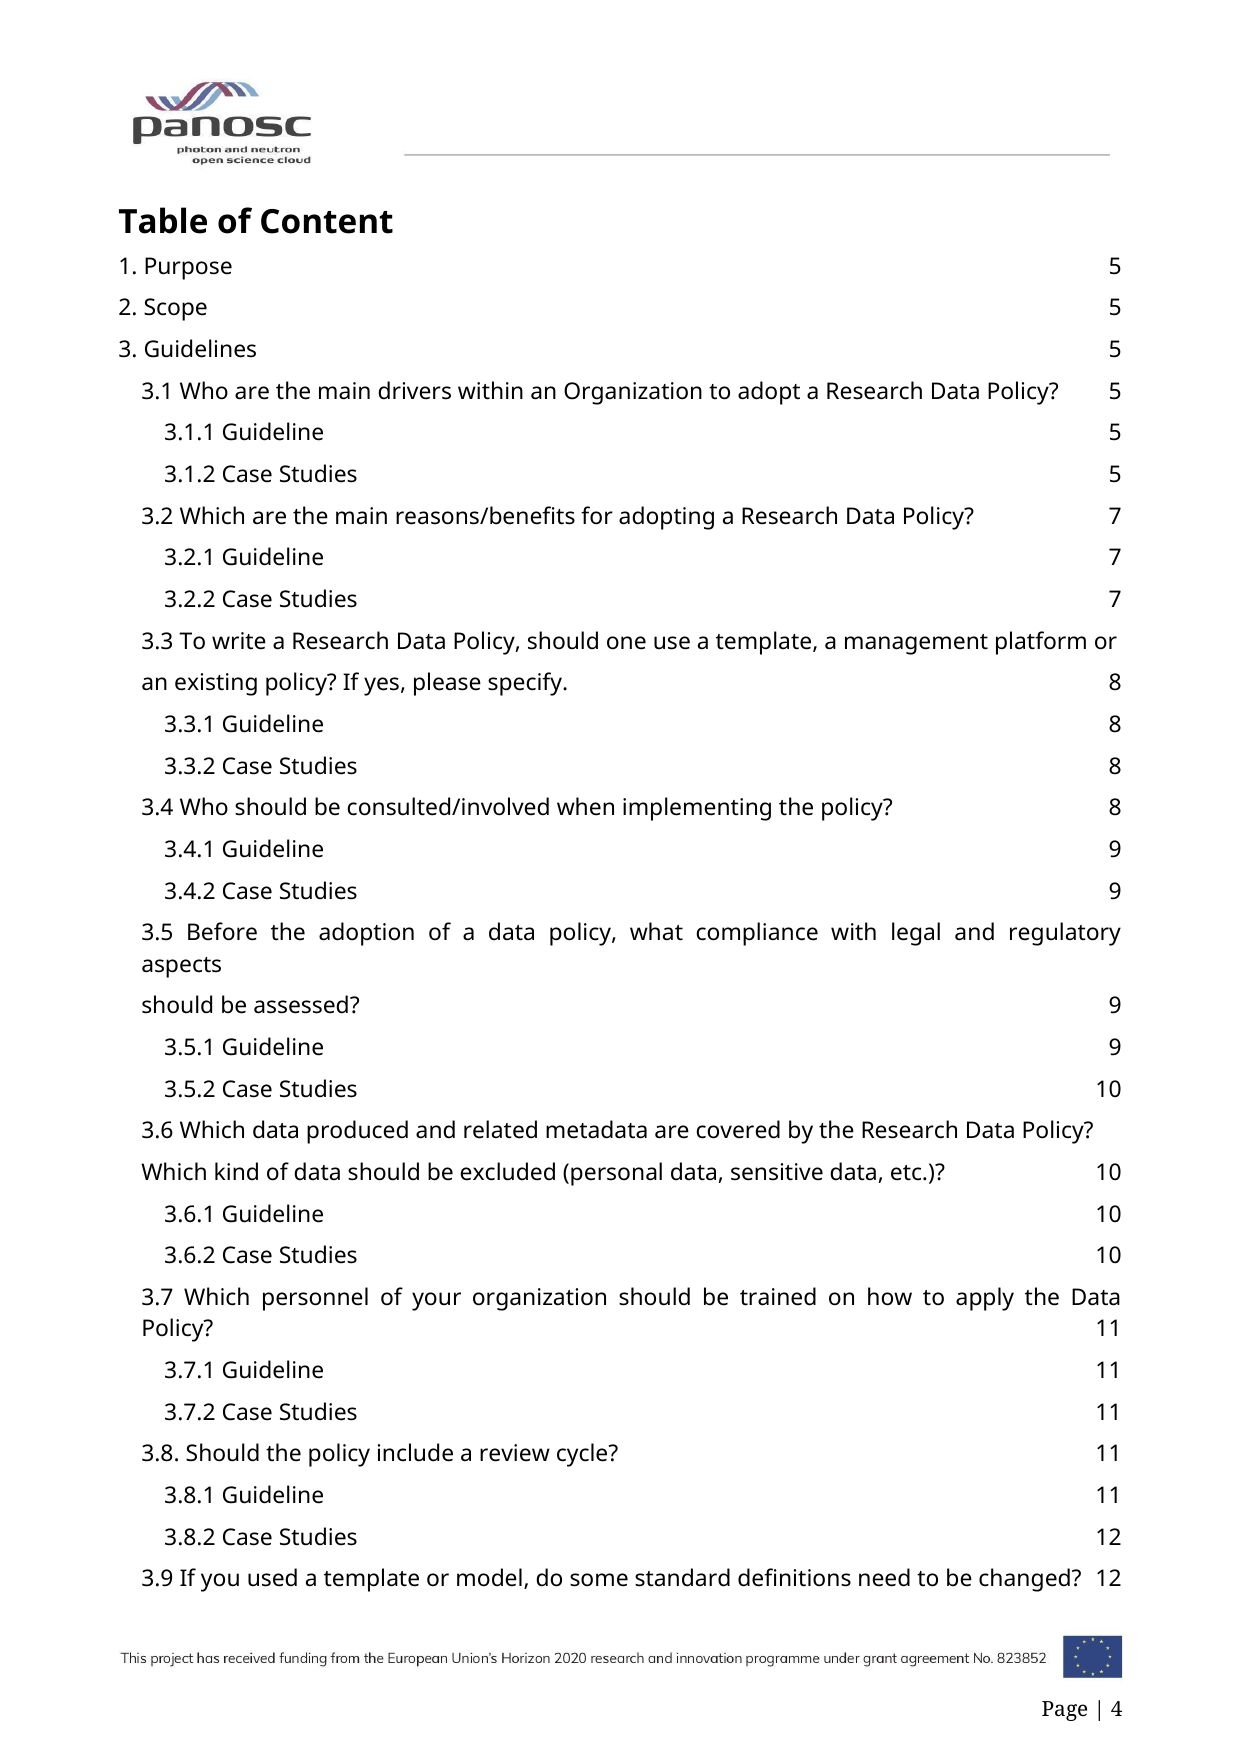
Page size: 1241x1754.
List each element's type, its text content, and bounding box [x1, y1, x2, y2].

picture [118, 1619, 1123, 1695]
picture [118, 60, 1110, 193]
text Table of Content [118, 197, 1122, 243]
